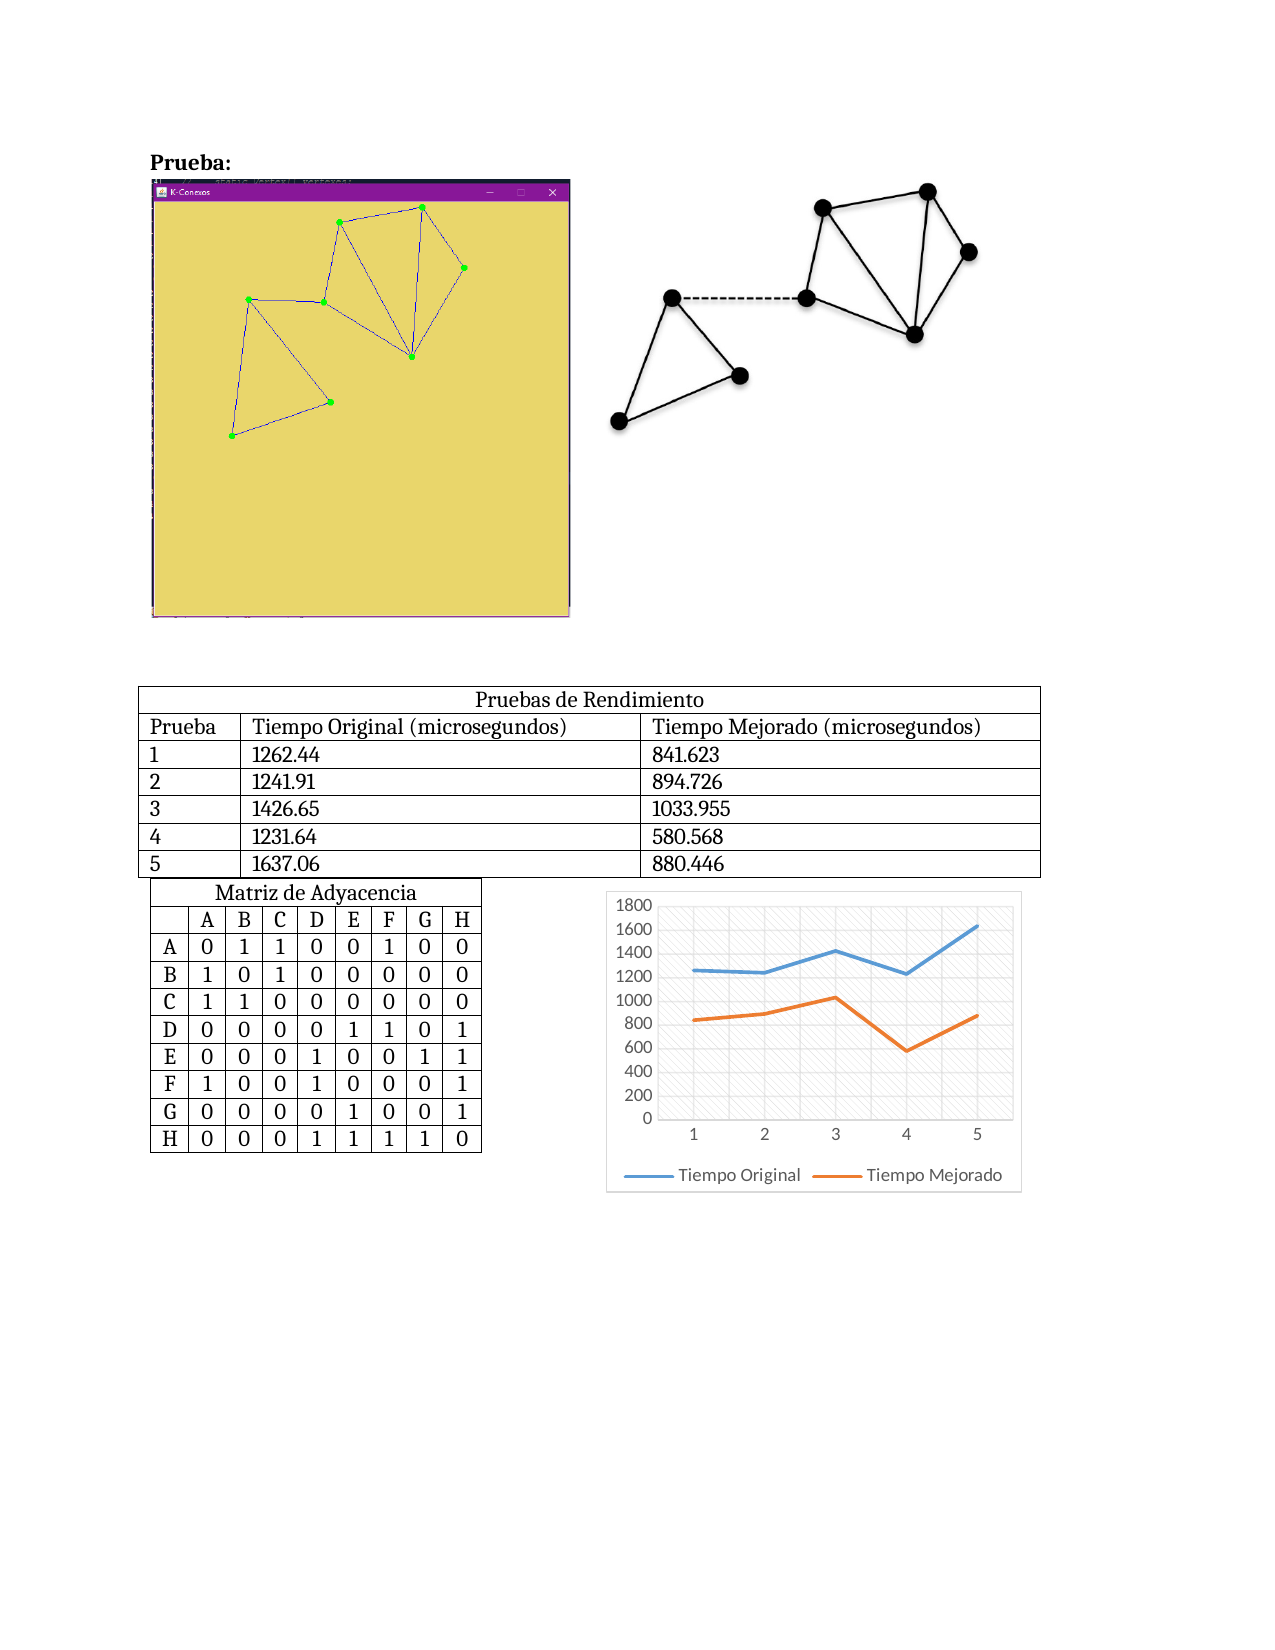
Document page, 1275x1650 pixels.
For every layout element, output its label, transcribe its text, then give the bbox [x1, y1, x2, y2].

table_cell 1 [298, 1126, 335, 1152]
table_cell 0 [226, 962, 262, 988]
table_cell 0 [372, 1044, 406, 1070]
table_cell 1 [263, 934, 297, 961]
table_cell 0 [226, 1016, 262, 1043]
table_cell 0 [372, 989, 406, 1015]
table_cell F [372, 907, 406, 933]
table_cell 580.568 [641, 824, 1040, 850]
table_cell 1 [443, 1099, 481, 1125]
table_cell E [336, 907, 371, 933]
table_cell 1231.64 [241, 824, 640, 850]
table_cell 0 [407, 989, 442, 1015]
table_cell 0 [336, 1071, 371, 1097]
table_cell E [151, 1044, 188, 1070]
table_cell H [443, 907, 481, 933]
table_cell 1 [336, 1099, 371, 1125]
table_cell C [263, 907, 297, 933]
table_cell A [189, 907, 225, 933]
table_cell 0 [226, 1071, 262, 1097]
table_cell 0 [407, 934, 442, 961]
table_cell 0 [226, 1126, 262, 1152]
table_cell 0 [189, 1044, 225, 1070]
table_cell 0 [263, 1016, 297, 1043]
table_cell 0 [298, 934, 335, 961]
table_cell 0 [189, 1099, 225, 1125]
table_cell 0 [443, 934, 481, 961]
table_cell 0 [372, 962, 406, 988]
table_cell A [151, 934, 188, 961]
table_cell 0 [372, 1099, 406, 1125]
table_cell 0 [443, 962, 481, 988]
table_cell 0 [336, 989, 371, 1015]
table_cell H [151, 1126, 188, 1152]
table_cell 1033.955 [641, 796, 1040, 822]
table_cell 0 [407, 1099, 442, 1125]
table_cell 1 [189, 962, 225, 988]
table_cell 1 [226, 989, 262, 1015]
table_cell 0 [443, 1126, 481, 1152]
table_cell 0 [407, 1071, 442, 1097]
picture [604, 179, 983, 439]
picture [151, 179, 571, 618]
table_cell 0 [226, 1044, 262, 1070]
table_cell D [151, 1016, 188, 1043]
text Prueba: [150, 150, 1125, 176]
table_cell 1 [407, 1126, 442, 1152]
table_cell 3 [139, 796, 240, 822]
table_cell 0 [263, 1044, 297, 1070]
table_cell 1 [263, 962, 297, 988]
table_cell F [151, 1071, 188, 1097]
table_cell 1 [189, 989, 225, 1015]
table_cell 0 [336, 962, 371, 988]
table_cell 0 [407, 1016, 442, 1043]
table_cell 1 [407, 1044, 442, 1070]
table_cell 0 [407, 962, 442, 988]
table_cell 1241.91 [241, 769, 640, 795]
table_cell G [407, 907, 442, 933]
table_cell 0 [298, 1099, 335, 1125]
table_cell 0 [298, 962, 335, 988]
table_cell 0 [189, 1016, 225, 1043]
table_header Pruebas de Rendimiento [139, 687, 1040, 713]
table_cell 0 [372, 1071, 406, 1097]
table_cell 0 [226, 1099, 262, 1125]
table_cell 0 [298, 1016, 335, 1043]
table_cell 841.623 [641, 741, 1040, 768]
table_cell 0 [189, 1126, 225, 1152]
table_cell B [151, 962, 188, 988]
table_cell 0 [263, 1071, 297, 1097]
table_cell 1 [189, 1071, 225, 1097]
table_cell 0 [336, 1044, 371, 1070]
table_cell 0 [263, 989, 297, 1015]
table_cell 2 [139, 769, 240, 795]
table_cell D [298, 907, 335, 933]
table_cell C [151, 989, 188, 1015]
table_cell 0 [298, 989, 335, 1015]
table_cell 0 [189, 934, 225, 961]
table_cell 1262.44 [241, 741, 640, 768]
table_cell 1 [372, 1126, 406, 1152]
table_cell 1 [298, 1044, 335, 1070]
table_cell 1 [443, 1071, 481, 1097]
table_cell 1 [336, 1016, 371, 1043]
table_cell 1 [443, 1016, 481, 1043]
table_cell 0 [443, 989, 481, 1015]
table_cell G [151, 1099, 188, 1125]
table_cell 1 [298, 1071, 335, 1097]
table_cell 1 [336, 1126, 371, 1152]
table_cell Tiempo Mejorado (microsegundos) [641, 714, 1040, 740]
table_cell 4 [139, 824, 240, 850]
table_cell 1637.06 [241, 851, 640, 877]
table_cell [151, 907, 188, 933]
table_cell 0 [336, 934, 371, 961]
table_cell 5 [139, 851, 240, 877]
table_cell 0 [263, 1099, 297, 1125]
table_cell 0 [263, 1126, 297, 1152]
table_cell 1 [226, 934, 262, 961]
table_cell 1 [139, 741, 240, 768]
table_cell 1 [443, 1044, 481, 1070]
table_cell 894.726 [641, 769, 1040, 795]
table_cell B [226, 907, 262, 933]
table_cell 1426.65 [241, 796, 640, 822]
table_cell Tiempo Original (microsegundos) [241, 714, 640, 740]
table_cell Prueba [139, 714, 240, 740]
table_cell 1 [372, 1016, 406, 1043]
table_cell 1 [372, 934, 406, 961]
table_header Matriz de Adyacencia [151, 879, 481, 906]
table_cell 880.446 [641, 851, 1040, 877]
